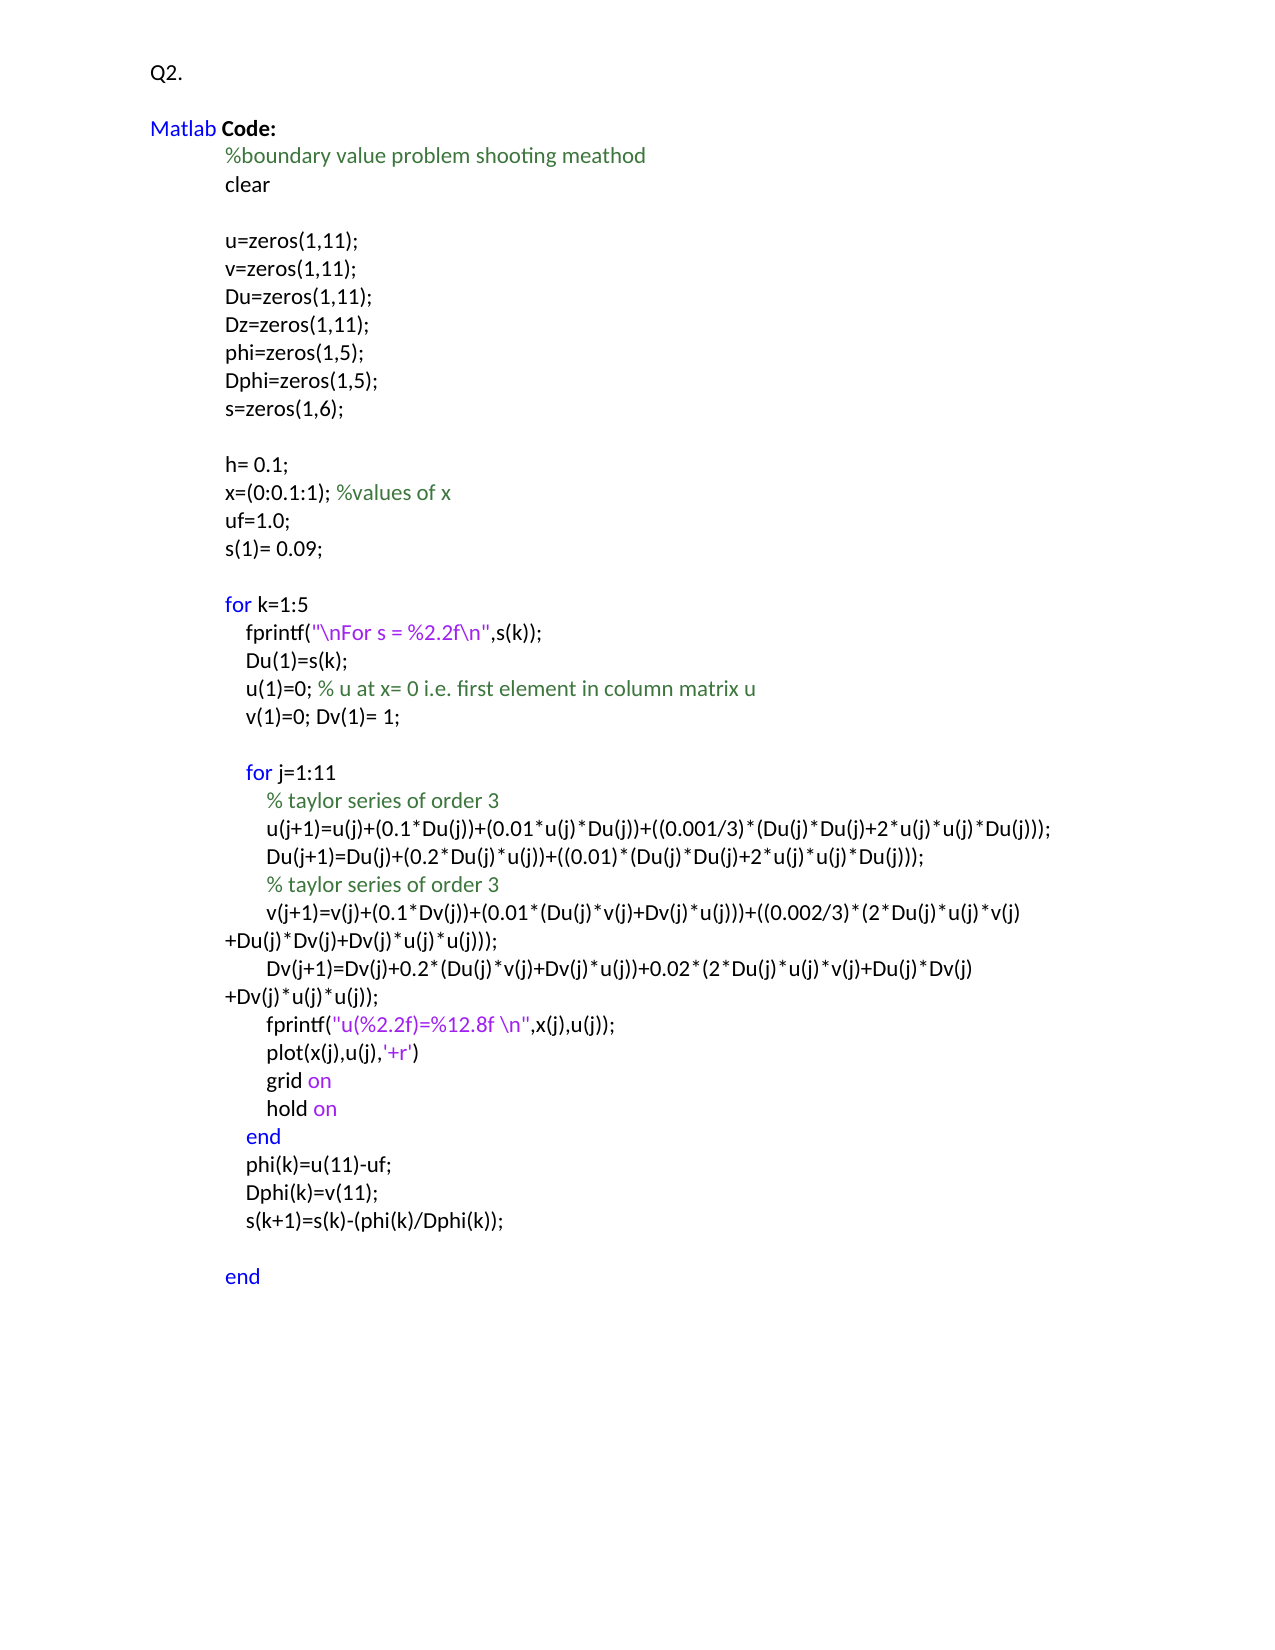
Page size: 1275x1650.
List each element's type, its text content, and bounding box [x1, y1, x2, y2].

text for k=1:5 [225, 590, 1125, 618]
text u=zeros(1,11); [225, 226, 1125, 254]
text fprintf("u(%2.2f)=%12.8f \n",x(j),u(j)); [225, 1010, 1125, 1038]
text s(1)= 0.09; [225, 534, 1125, 562]
text Matlab Code: [150, 114, 1125, 142]
text fprintf("\nFor s = %2.2f\n",s(k)); [225, 618, 1125, 646]
text clear [225, 170, 1125, 198]
text uf=1.0; [225, 506, 1125, 534]
text Du=zeros(1,11); [225, 282, 1125, 310]
text phi=zeros(1,5); [225, 338, 1125, 366]
text plot(x(j),u(j),'+r') [225, 1038, 1125, 1066]
text v=zeros(1,11); [225, 254, 1125, 282]
text x=(0:0.1:1); %values of x [225, 478, 1125, 506]
text %boundary value problem shooting meathod [225, 142, 1125, 170]
text end [225, 1262, 1125, 1291]
text Dphi(k)=v(11); [225, 1178, 1125, 1206]
text % taylor series of order 3 [225, 786, 1125, 814]
text for j=1:11 [225, 758, 1125, 786]
text grid on [225, 1066, 1125, 1094]
text Dphi=zeros(1,5); [225, 366, 1125, 394]
text v(j+1)=v(j)+(0.1*Dv(j))+(0.01*(Du(j)*v(j)+Dv(j)*u(j)))+((0.002/3)*(2*Du(j)*u(j)*v(j)+Du(j)*Dv(j)+Dv(j)*u(j)*u(j))); [225, 898, 1125, 954]
text h= 0.1; [225, 450, 1125, 478]
text % taylor series of order 3 [225, 870, 1125, 898]
text hold on [225, 1094, 1125, 1122]
text u(j+1)=u(j)+(0.1*Du(j))+(0.01*u(j)*Du(j))+((0.001/3)*(Du(j)*Du(j)+2*u(j)*u(j)*Du(j))); [225, 814, 1125, 842]
text Du(j+1)=Du(j)+(0.2*Du(j)*u(j))+((0.01)*(Du(j)*Du(j)+2*u(j)*u(j)*Du(j))); [225, 842, 1125, 870]
text Dv(j+1)=Dv(j)+0.2*(Du(j)*v(j)+Dv(j)*u(j))+0.02*(2*Du(j)*u(j)*v(j)+Du(j)*Dv(j)+Dv(j)*u(j)*u(j)); [225, 954, 1125, 1010]
text end [225, 1122, 1125, 1150]
text u(1)=0; % u at x= 0 i.e. first element in column matrix u [225, 674, 1125, 702]
text Dz=zeros(1,11); [225, 310, 1125, 338]
text phi(k)=u(11)-uf; [225, 1150, 1125, 1178]
text v(1)=0; Dv(1)= 1; [225, 702, 1125, 730]
text s(k+1)=s(k)-(phi(k)/Dphi(k)); [225, 1206, 1125, 1234]
text Q2. [150, 58, 1125, 86]
text Du(1)=s(k); [225, 646, 1125, 674]
text s=zeros(1,6); [225, 394, 1125, 422]
